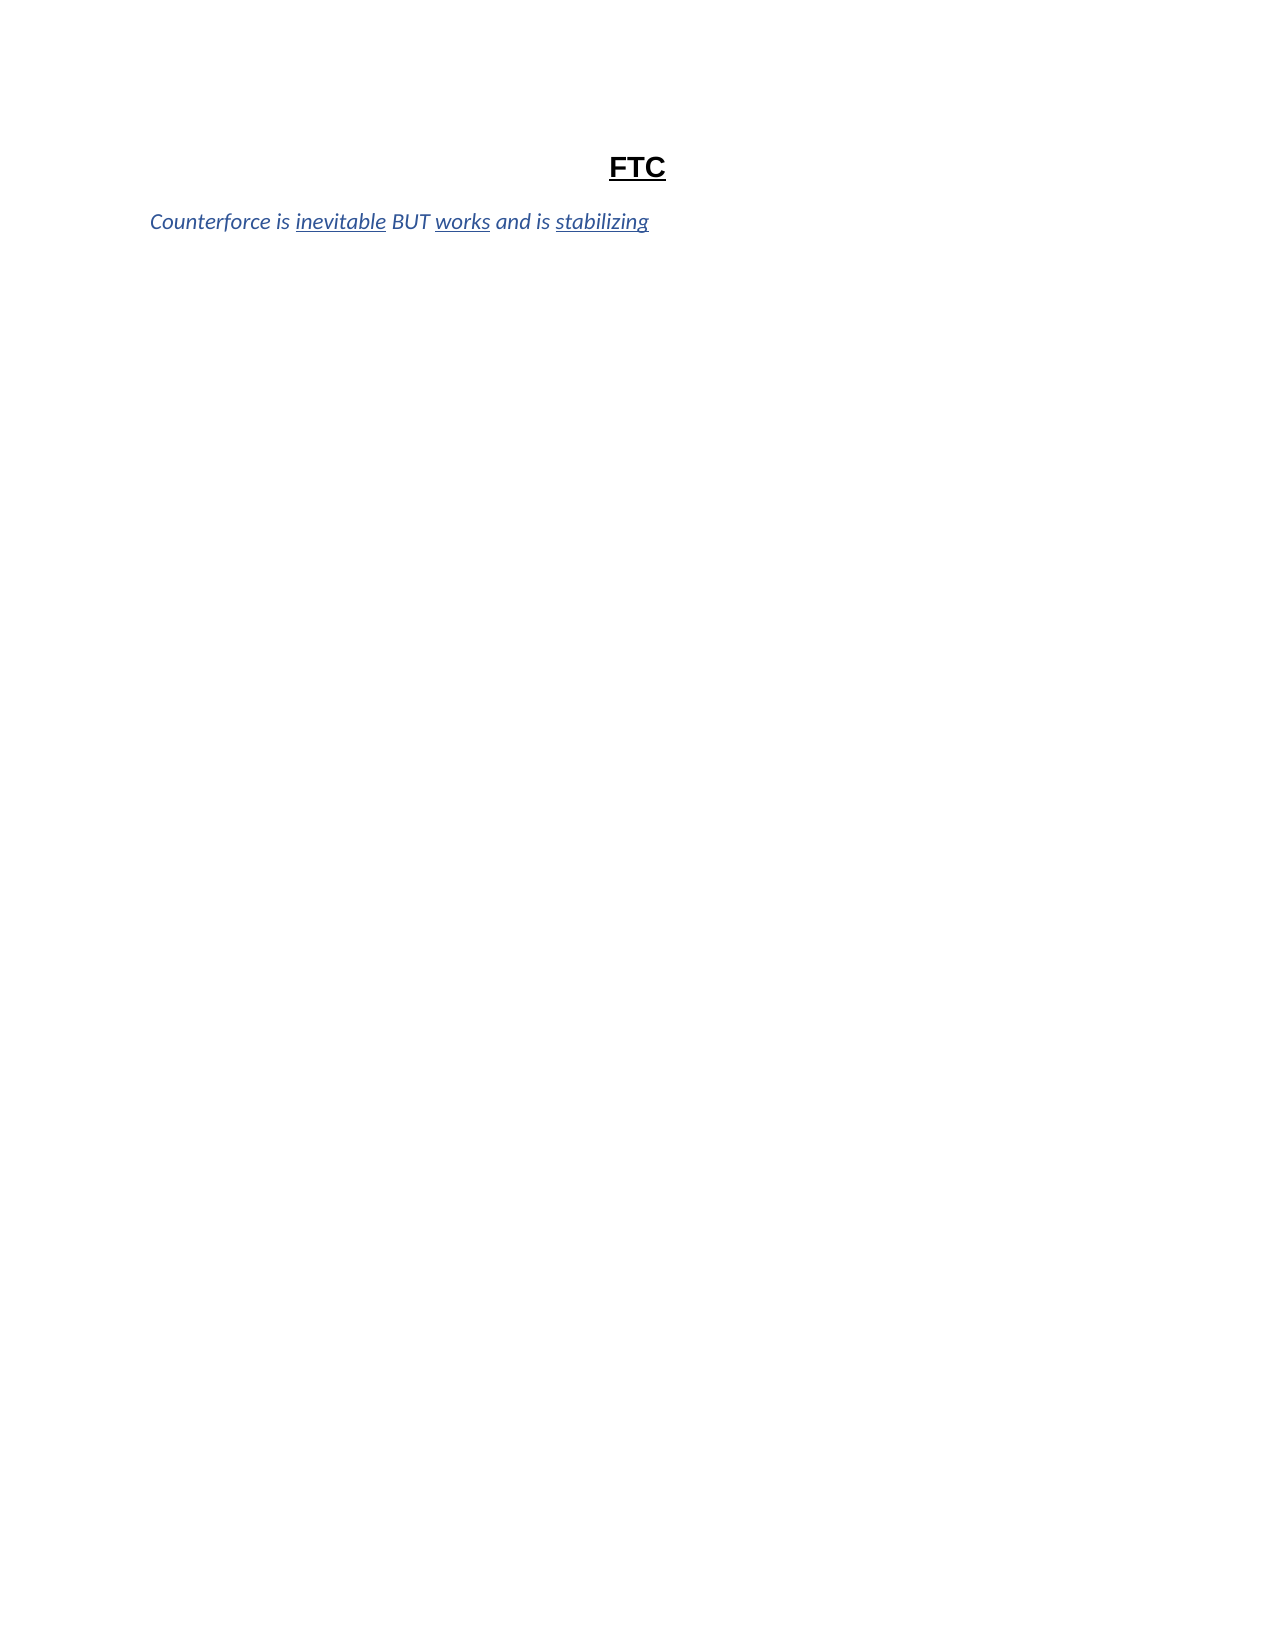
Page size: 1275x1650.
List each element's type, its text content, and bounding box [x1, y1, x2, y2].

subtitle FTC [150, 150, 1125, 183]
subtitle Counterforce is inevitable BUT works and is stabilizing [150, 207, 1125, 235]
